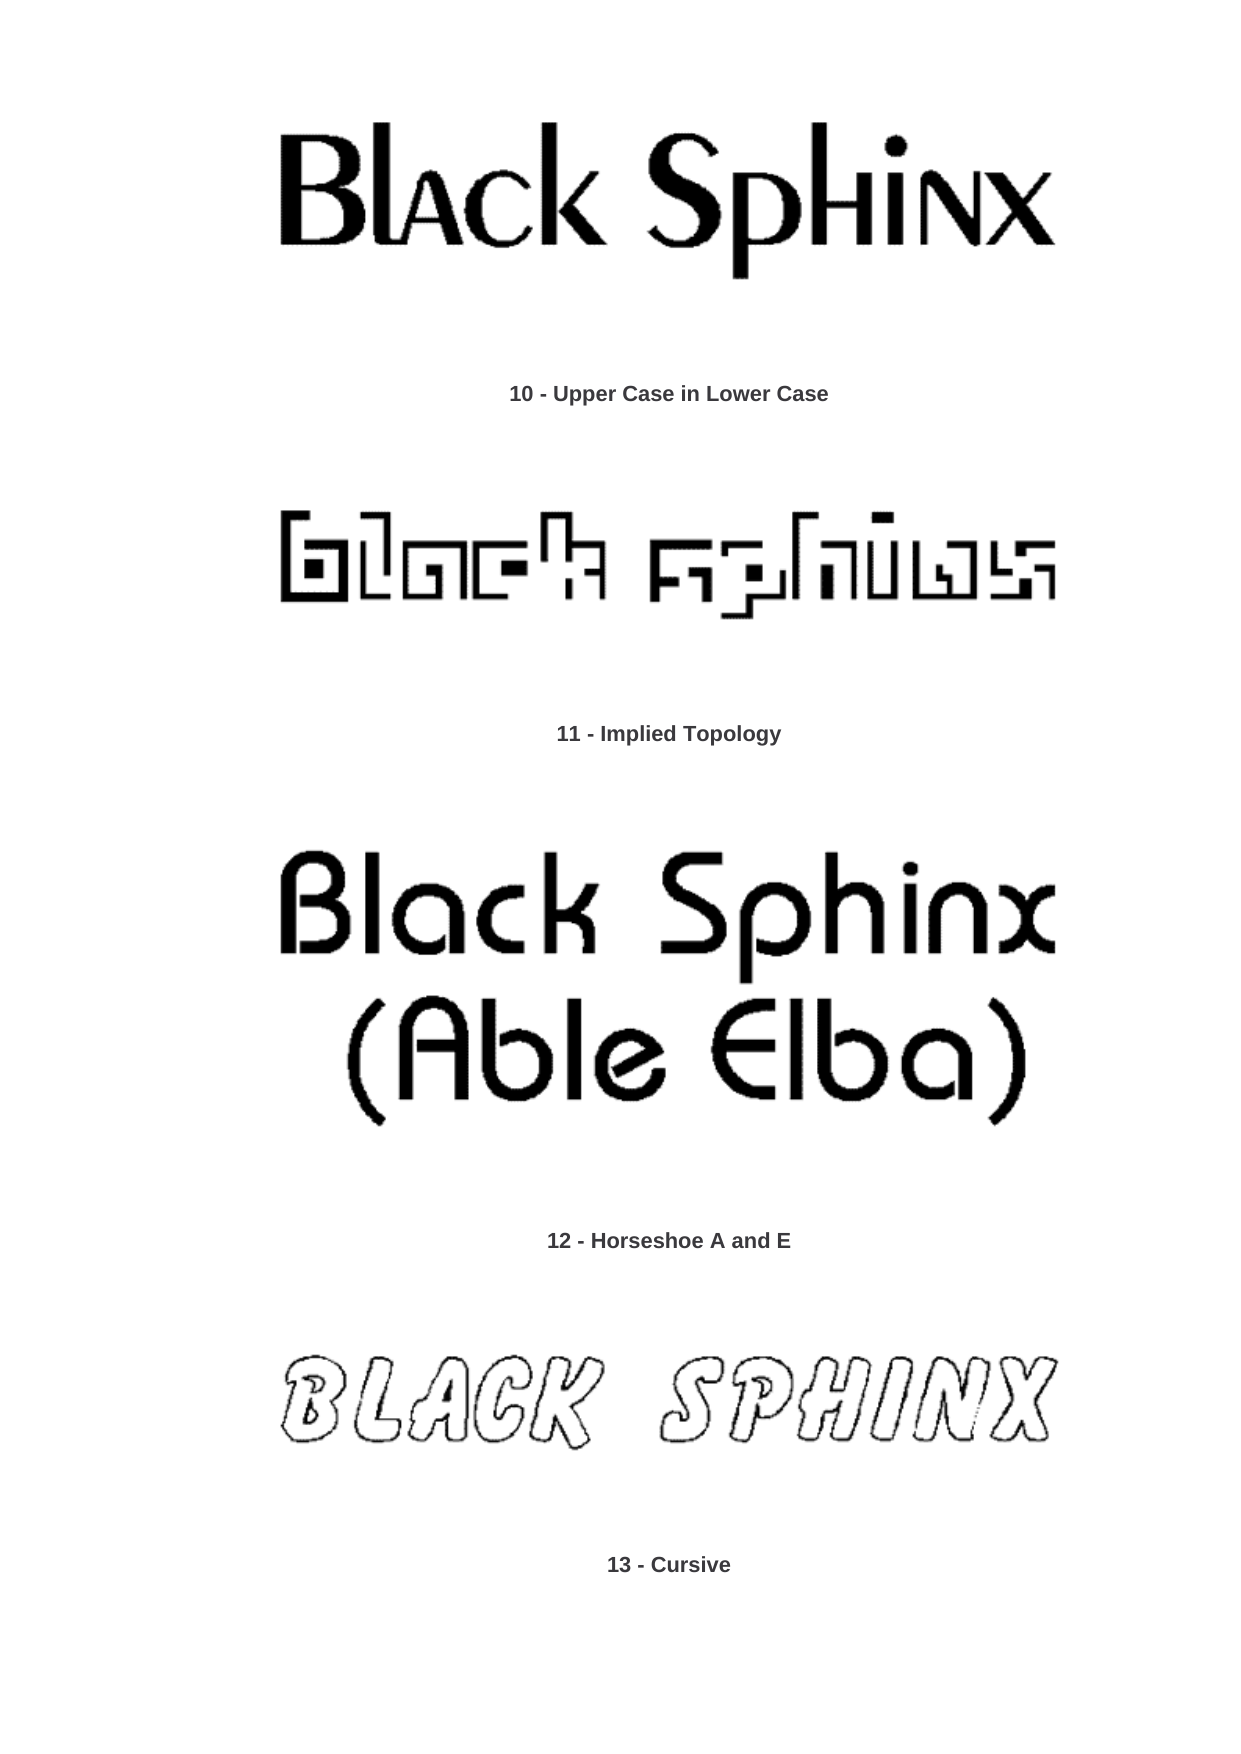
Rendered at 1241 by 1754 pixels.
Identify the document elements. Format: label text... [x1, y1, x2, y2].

picture [278, 846, 1060, 1128]
text 12 - Horseshoe A and E [251, 1228, 1087, 1253]
text 11 - Implied Topology [251, 721, 1087, 746]
picture [278, 118, 1060, 281]
picture [278, 506, 1060, 621]
text 10 - Upper Case in Lower Case [251, 381, 1087, 406]
picture [278, 1352, 1060, 1452]
text 13 - Cursive [251, 1552, 1087, 1577]
